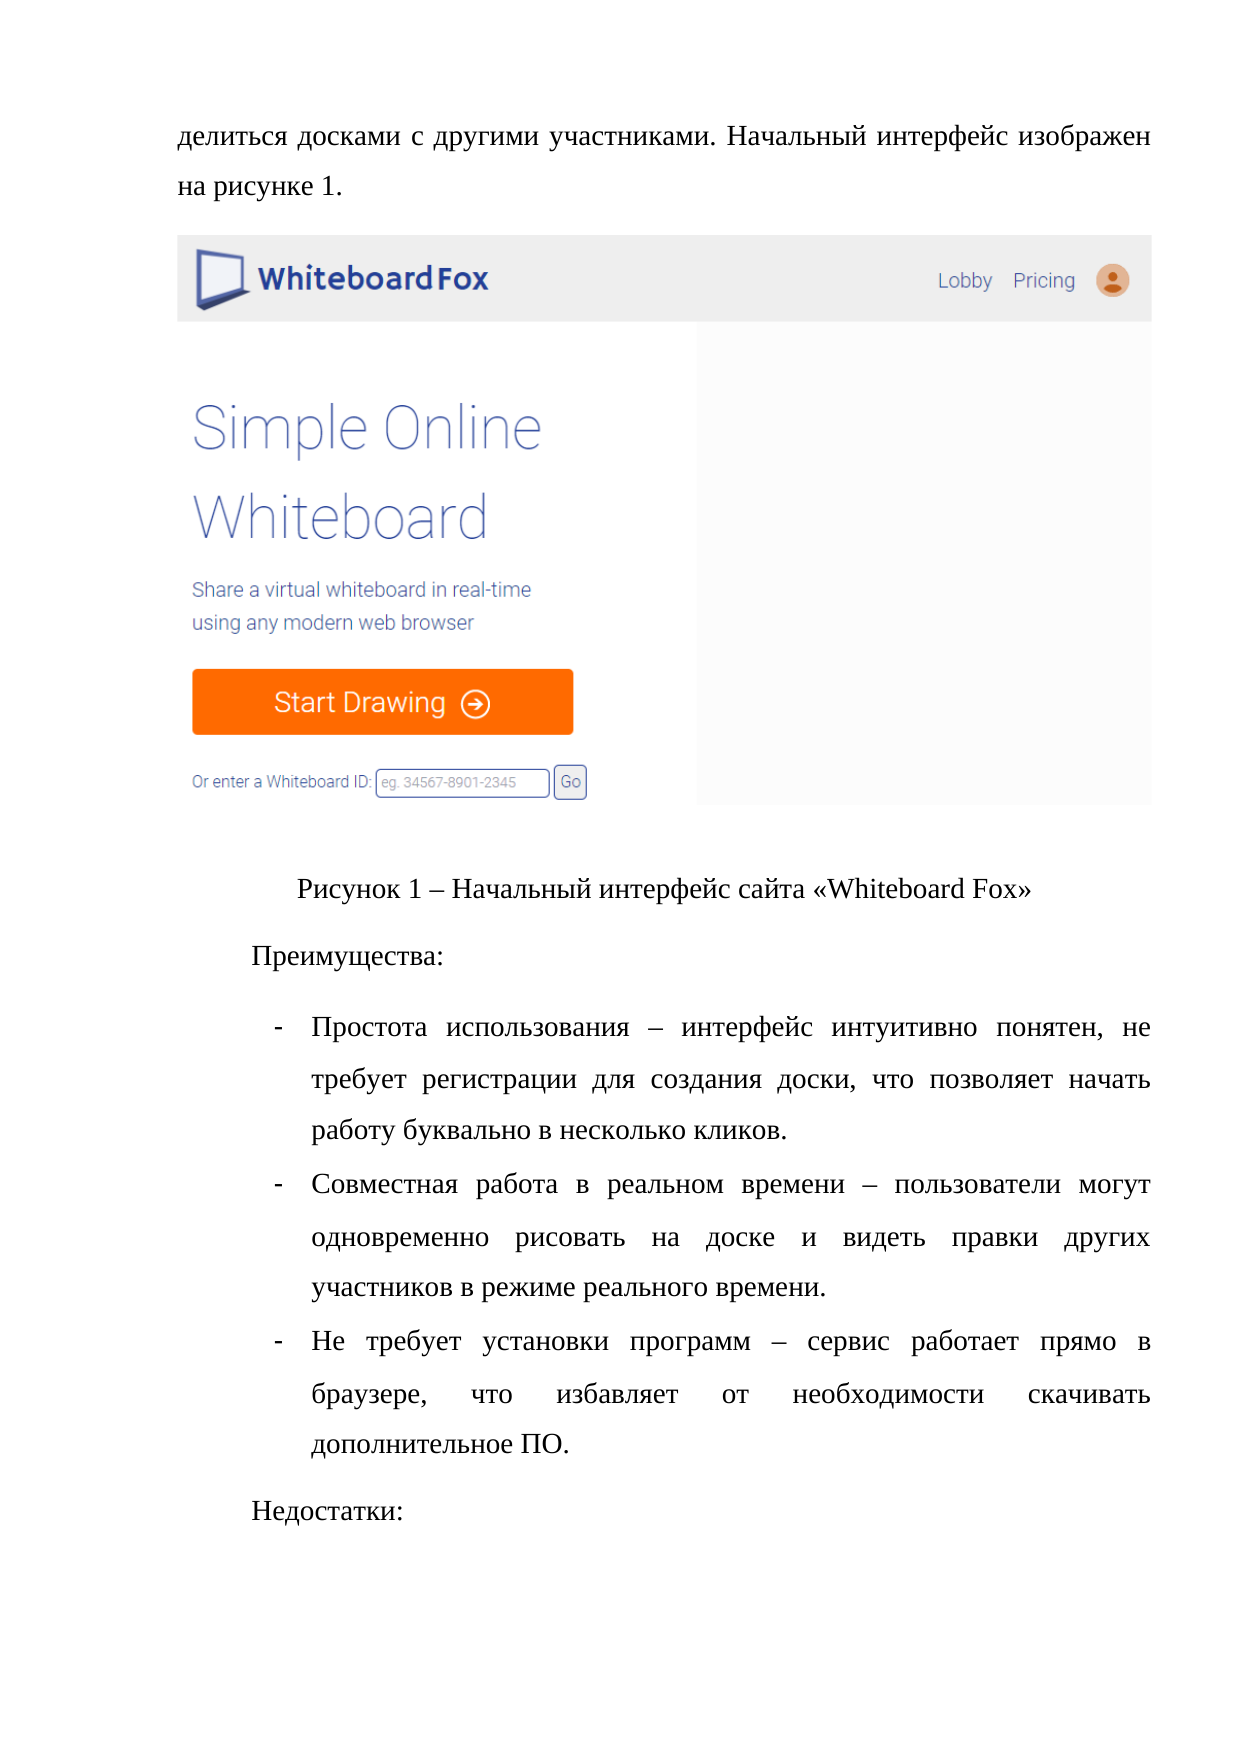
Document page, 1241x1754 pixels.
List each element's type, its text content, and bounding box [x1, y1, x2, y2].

picture [177, 235, 1152, 841]
text Рисунок 1 – Начальный интерфейс сайта «Whiteboard Fox» [177, 871, 1152, 905]
list Простота использования – интерфейс интуитивно понятен, не требует регистрации для создания доски, что позволяет начать работу буквально в несколько кликов. [274, 1005, 1152, 1145]
text Недостатки: [177, 1493, 1152, 1527]
list Не требует установки программ – сервис работает прямо в браузере, что избавляет от необходимости скачивать дополнительное ПО. [274, 1319, 1152, 1459]
list Совместная работа в реальном времени – пользователи могут одновременно рисовать на доске и видеть правки других участников в режиме реального времени. [274, 1162, 1152, 1302]
text Преимущества: [177, 938, 1152, 972]
